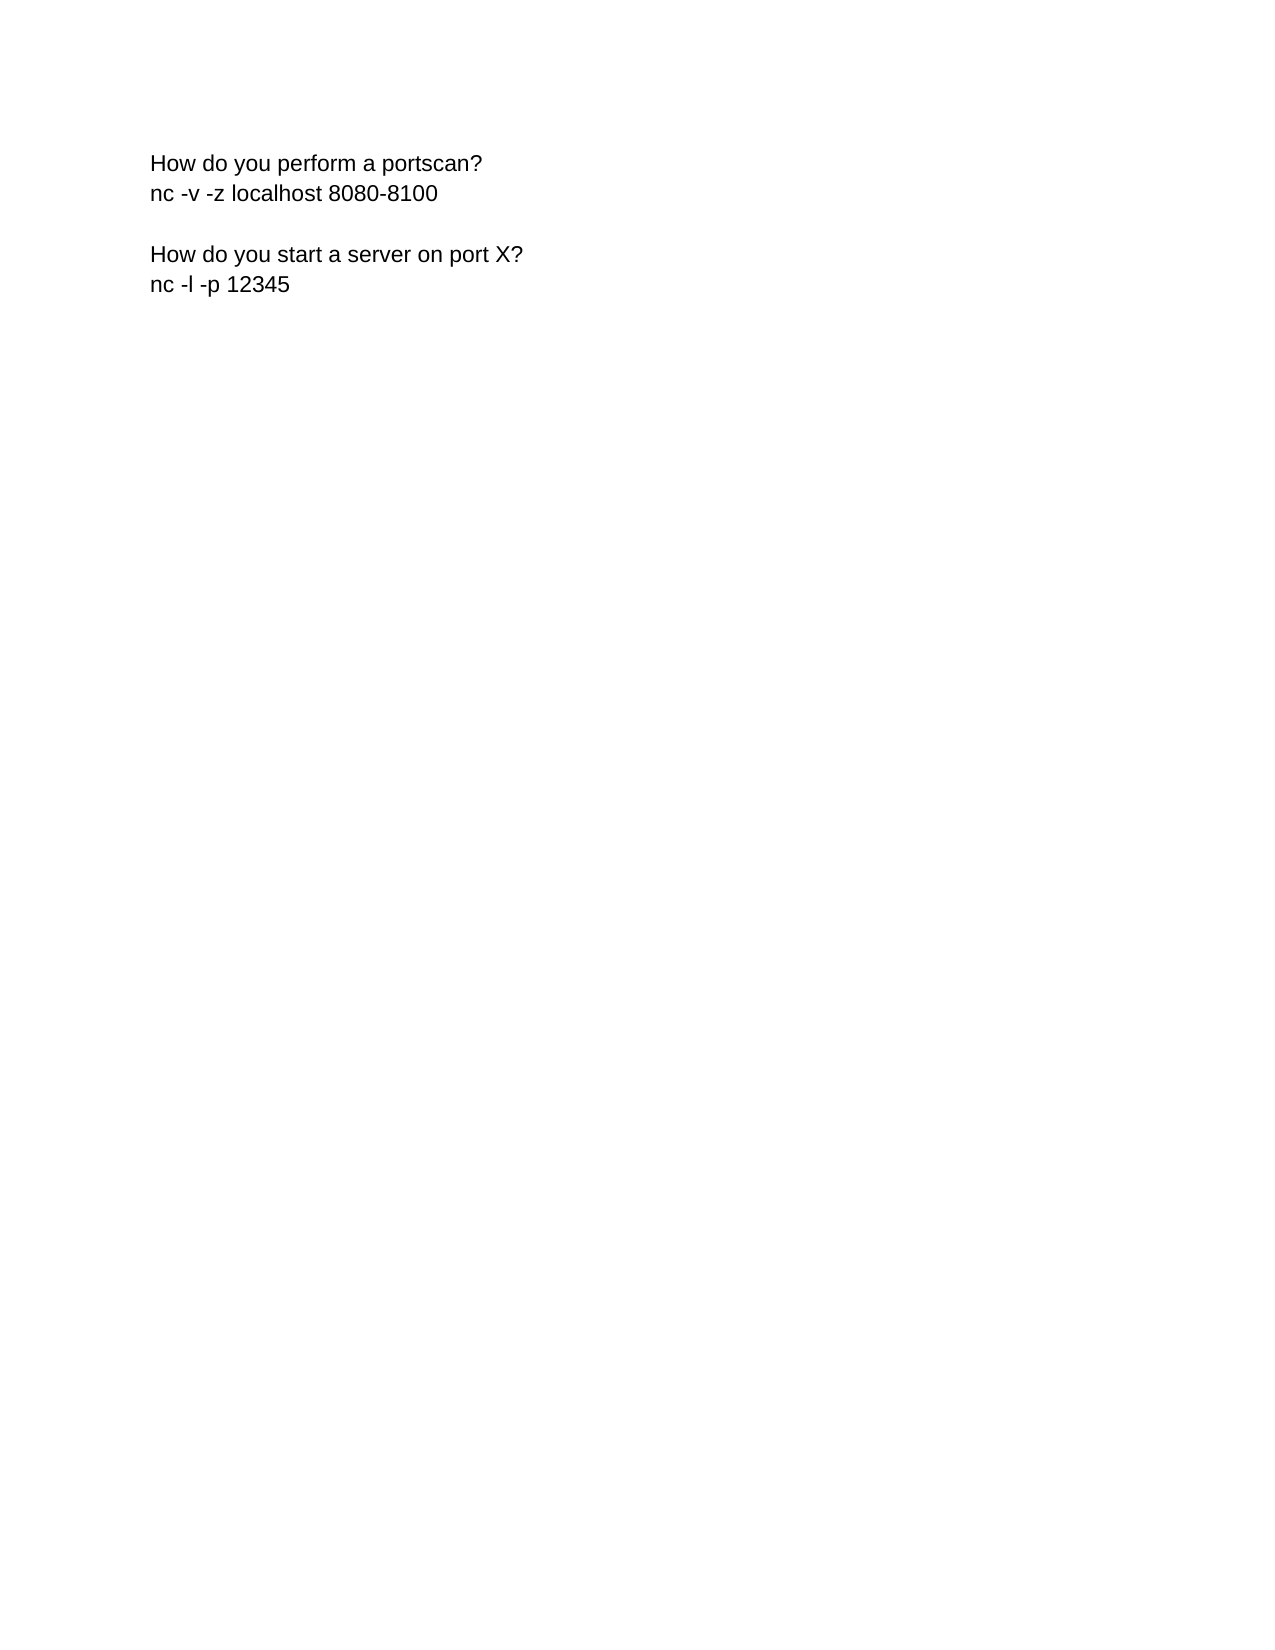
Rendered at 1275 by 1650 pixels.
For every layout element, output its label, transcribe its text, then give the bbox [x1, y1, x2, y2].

text How do you start a server on port X? [150, 241, 1125, 267]
text nc -l -p 12345 [150, 271, 1125, 297]
text nc -v -z localhost 8080-8100 [150, 180, 1125, 207]
text How do you perform a portscan? [150, 150, 1125, 176]
